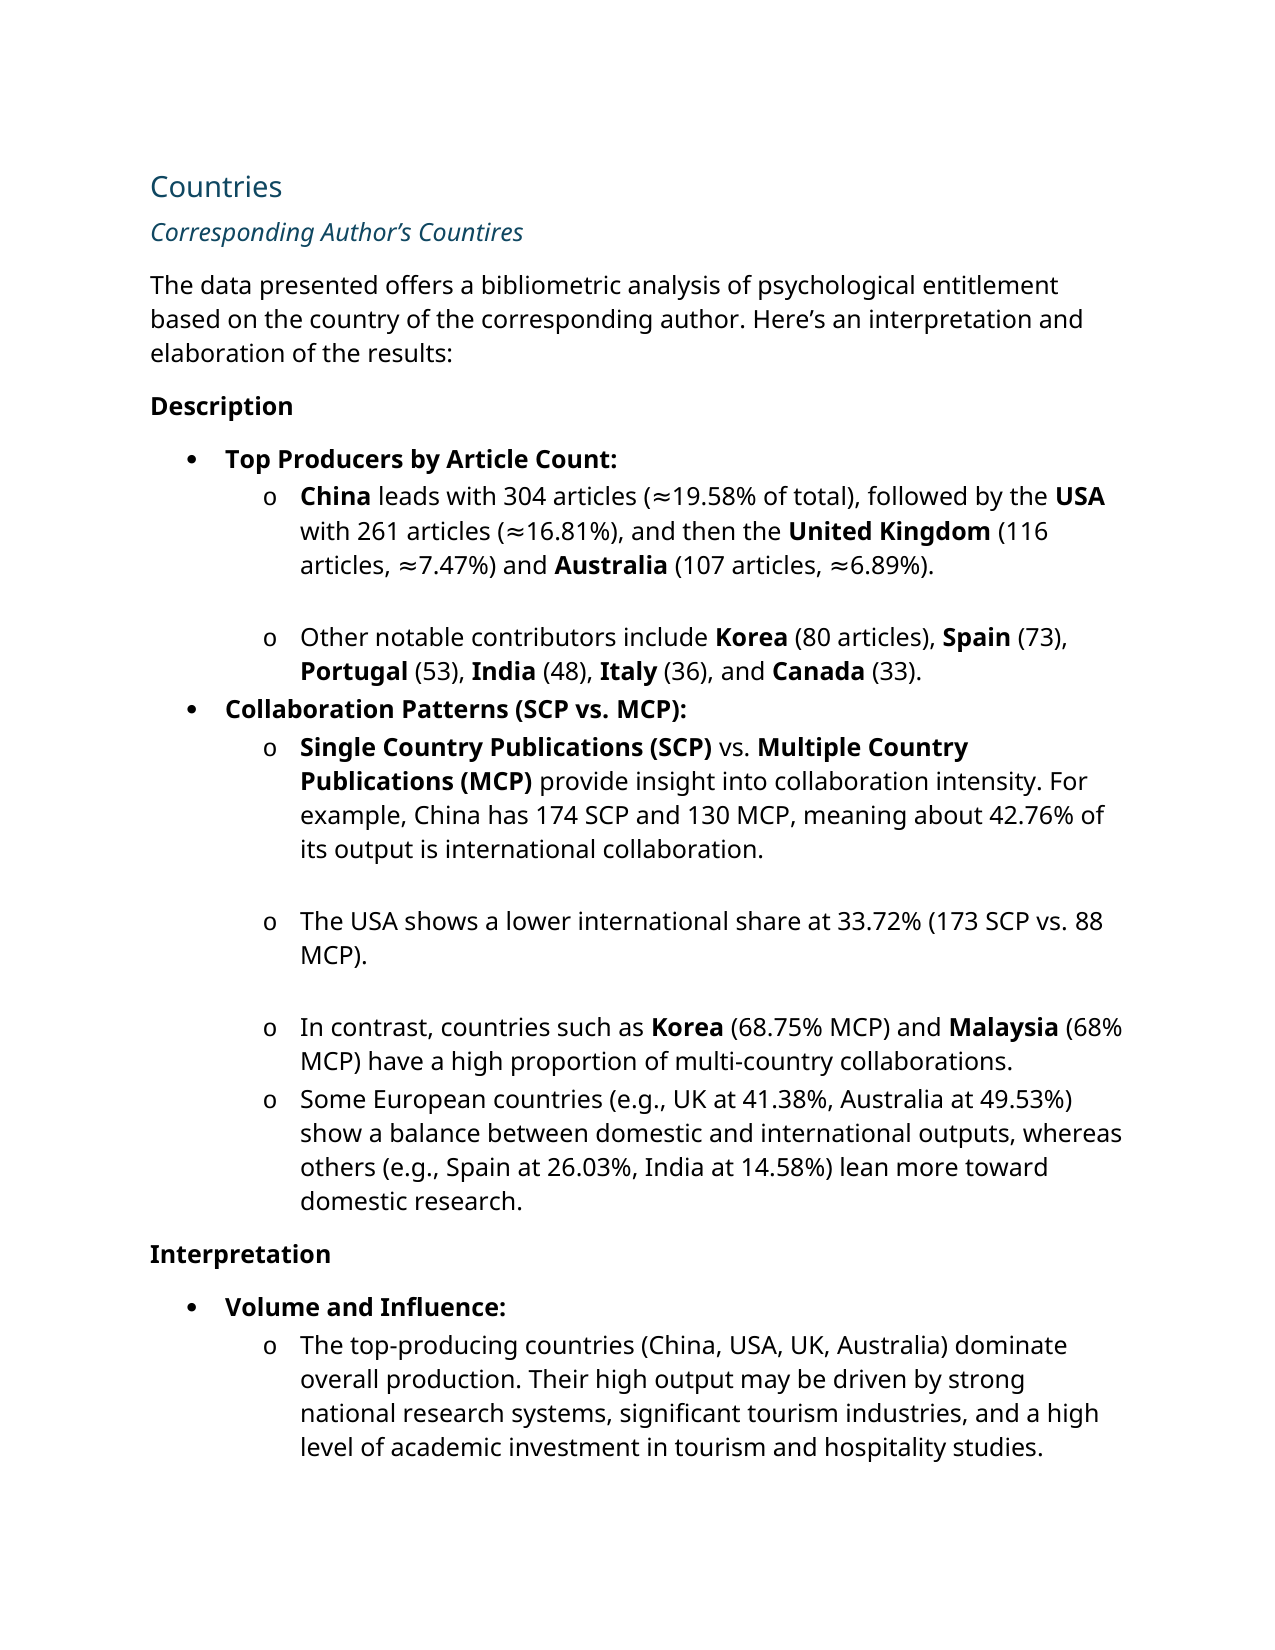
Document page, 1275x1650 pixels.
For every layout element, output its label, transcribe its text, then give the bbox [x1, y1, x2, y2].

text Interpretation [150, 1237, 1125, 1271]
list China leads with 304 articles (≈19.58% of total), followed by the USA with 261 articles (≈16.81%), and then the United Kingdom (116 articles, ≈7.47%) and Australia (107 articles, ≈6.89%). [262, 479, 1125, 616]
list Some European countries (e.g., UK at 41.38%, Australia at 49.53%) show a balance between domestic and international outputs, whereas others (e.g., Spain at 26.03%, India at 14.58%) lean more toward domestic research. [262, 1082, 1125, 1218]
text Description [150, 388, 1125, 422]
list Volume and Influence: [187, 1290, 1125, 1324]
list Single Country Publications (SCP) vs. Multiple Country Publications (MCP) provide insight into collaboration intensity. For example, China has 174 SCP and 130 MCP, meaning about 42.76% of its output is international collaboration. [262, 729, 1125, 900]
list In contrast, countries such as Korea (68.75% MCP) and Malaysia (68% MCP) have a high proportion of multi-country collaborations. [262, 1009, 1125, 1078]
list Top Producers by Article Count: [187, 441, 1125, 475]
list The USA shows a lower international share at 33.72% (173 SCP vs. 88 MCP). [262, 903, 1125, 1006]
list Other notable contributors include Korea (80 articles), Spain (73), Portugal (53), India (48), Italy (36), and Canada (33). [262, 619, 1125, 688]
text The data presented offers a bibliometric analysis of psychological entitlement based on the country of the corresponding author. Here’s an interpretation and elaboration of the results: [150, 267, 1125, 370]
subtitle Corresponding Author’s Countires [150, 215, 1125, 249]
list The top-producing countries (China, USA, UK, Australia) dominate overall production. Their high output may be driven by strong national research systems, significant tourism industries, and a high level of academic investment in tourism and hospitality studies. [262, 1327, 1125, 1464]
list Collaboration Patterns (SCP vs. MCP): [187, 691, 1125, 725]
subtitle Countries [150, 167, 1125, 206]
